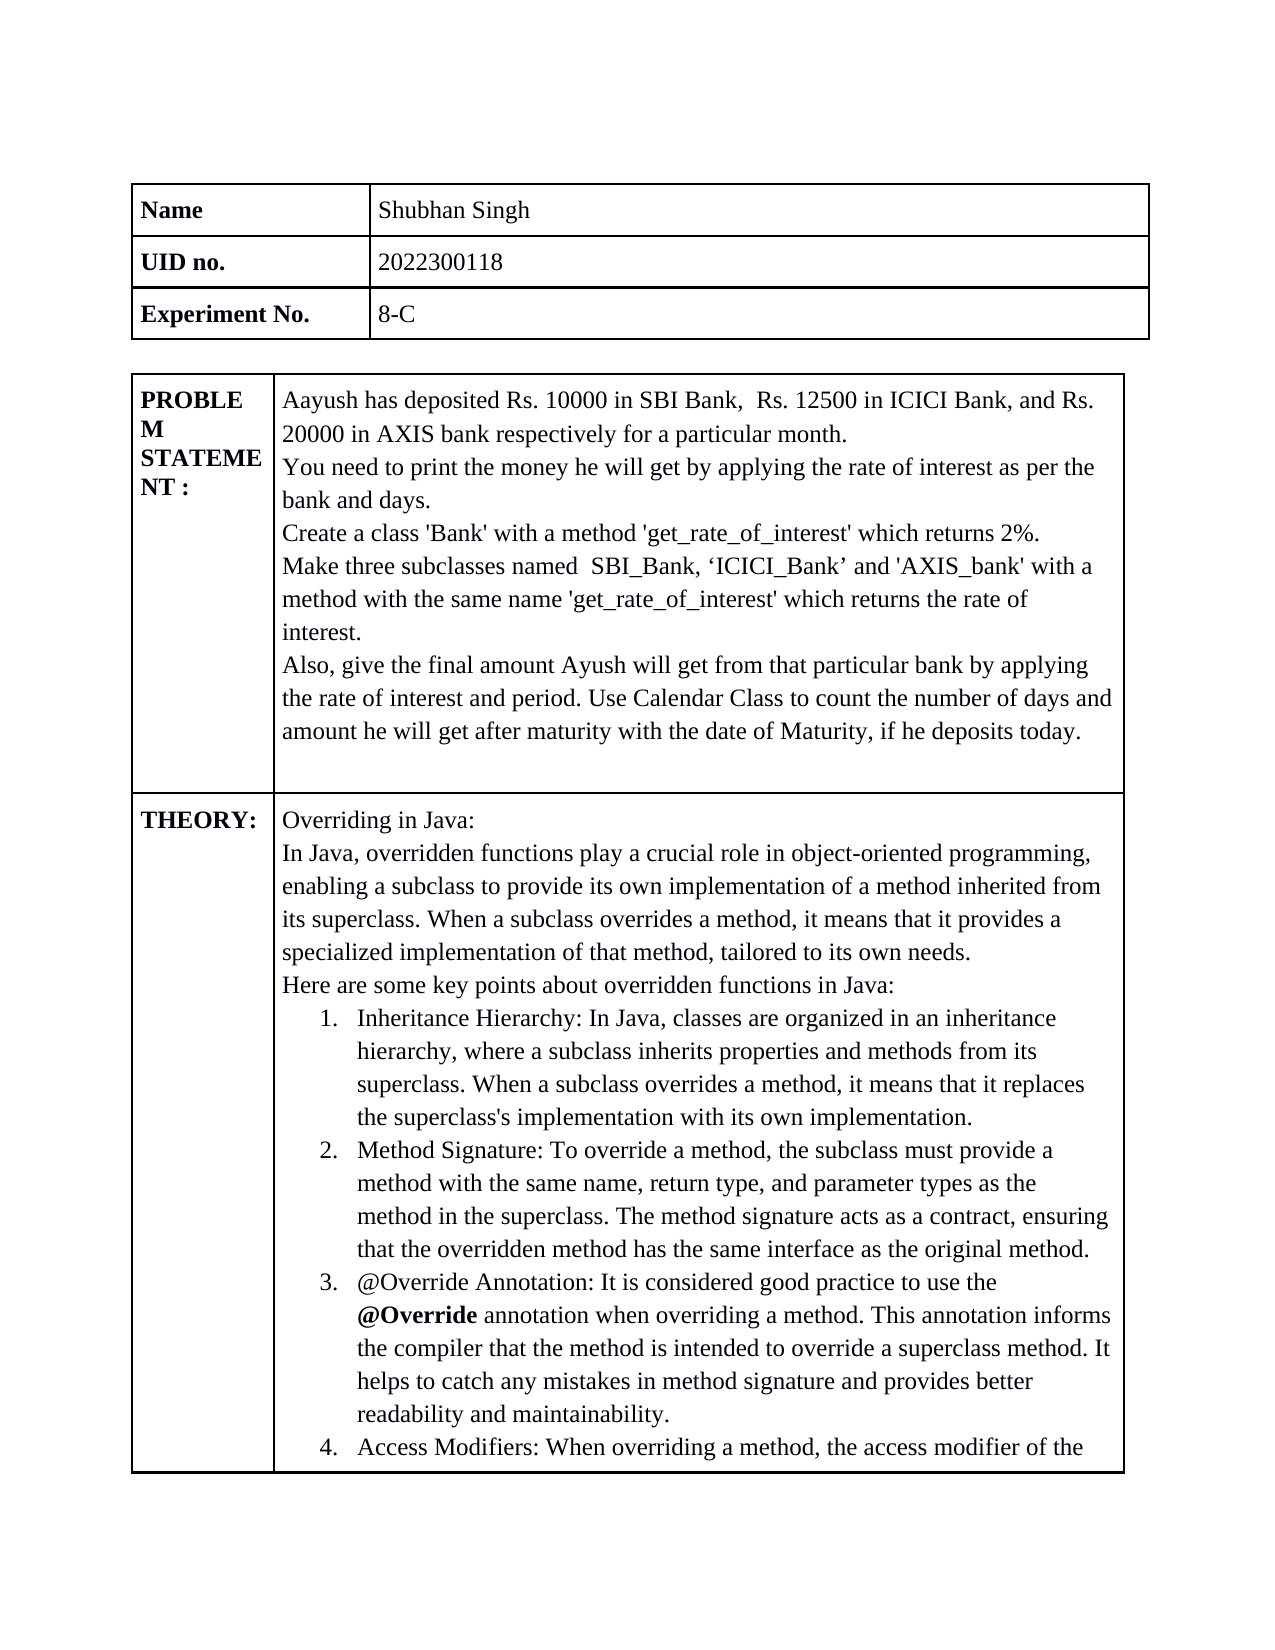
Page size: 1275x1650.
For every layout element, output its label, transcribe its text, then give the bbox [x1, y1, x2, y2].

table_cell UID no. [133, 237, 369, 286]
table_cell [275, 794, 1123, 1471]
table_header PROBLEM STATEMENT : [133, 375, 273, 792]
table_header Shubhan Singh [371, 185, 1148, 235]
table_cell Experiment No. [133, 289, 369, 338]
table_cell 2022300118 [371, 237, 1148, 286]
table_header Name [133, 185, 369, 235]
table_cell THEORY: [133, 794, 273, 1471]
table_header Aayush has deposited Rs. 10000 in SBI Bank, Rs. 12500 in ICICI Bank, and Rs. 20000 in AXIS bank respectively for a particular month. You need to print the money he will get by applying the rate of interest as per the bank and days. Create a class 'Bank' with a method 'get_rate_of_interest' which returns 2%. Make three subclasses named SBI_Bank, ‘ICICI_Bank’ and 'AXIS_bank' with a method with the same name 'get_rate_of_interest' which returns the rate of interest. Also, give the final amount Ayush will get from that particular bank by applying the rate of interest and period. Use Calendar Class to count the number of days and amount he will get after maturity with the date of Maturity, if he deposits today. [275, 375, 1123, 792]
table_cell 8-C [371, 289, 1148, 338]
